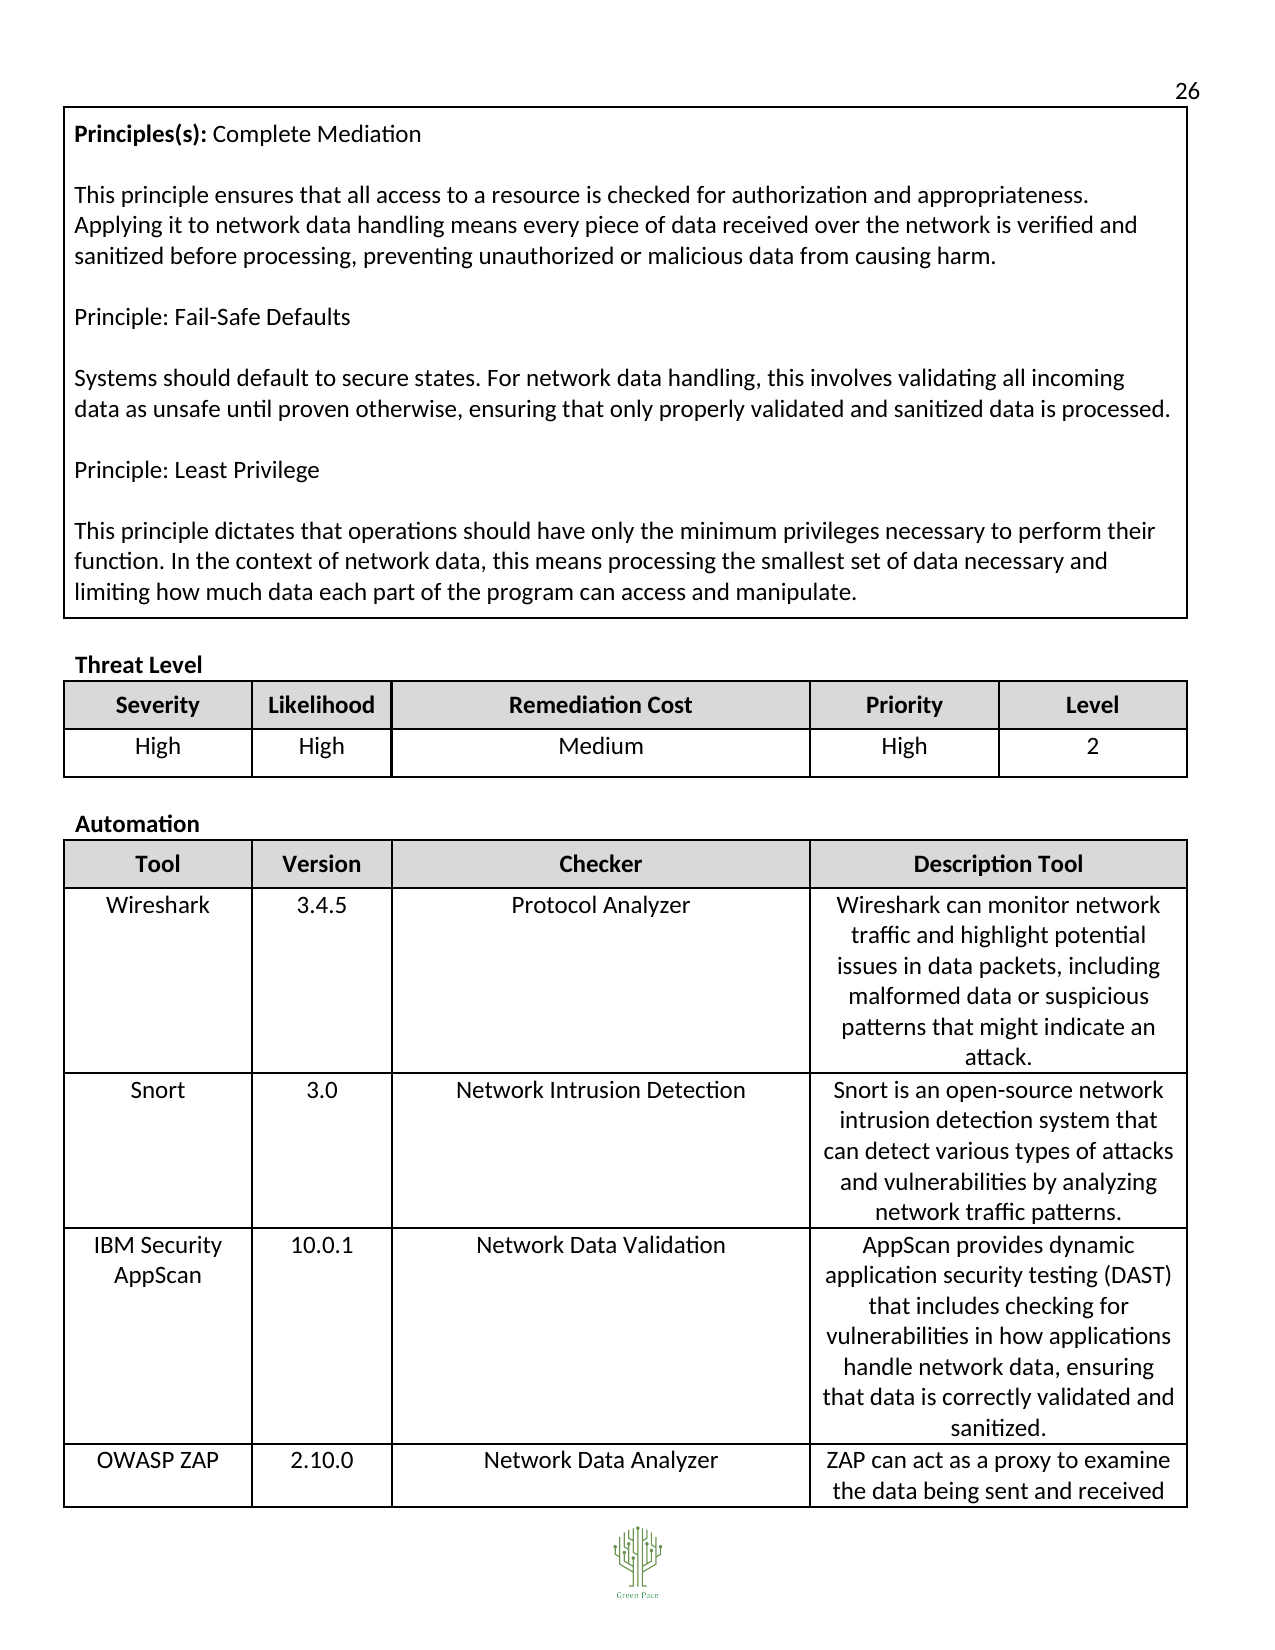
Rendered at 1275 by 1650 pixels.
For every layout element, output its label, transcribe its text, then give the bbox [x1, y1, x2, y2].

table_header Tool [65, 841, 251, 887]
text Automation [75, 808, 1200, 839]
table_cell Network Data Validation [393, 1229, 809, 1442]
text Threat Level [75, 649, 1200, 680]
table_cell OWASP ZAP [65, 1445, 251, 1506]
table_cell Wireshark [65, 889, 251, 1072]
table_cell Medium [393, 730, 809, 776]
table_cell 3.0 [253, 1074, 391, 1227]
table_header Version [253, 841, 391, 887]
table_header Checker [393, 841, 809, 887]
table_cell Snort [65, 1074, 251, 1227]
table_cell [811, 1445, 1186, 1506]
table_header Likelihood [253, 682, 390, 728]
table_cell High [253, 730, 390, 776]
table_cell Network Data Analyzer [393, 1445, 809, 1506]
table_cell 10.0.1 [253, 1229, 391, 1442]
table_cell High [65, 730, 251, 776]
table_cell High [811, 730, 998, 776]
table_cell Wireshark can monitor network traffic and highlight potential issues in data packets, including malformed data or suspicious patterns that might indicate an attack. [811, 889, 1186, 1072]
picture [605, 1521, 670, 1606]
table_cell 3.4.5 [253, 889, 391, 1072]
table_cell 2 [1000, 730, 1186, 776]
table_cell Protocol Analyzer [393, 889, 809, 1072]
table_cell IBM Security AppScan [65, 1229, 251, 1442]
table_header Severity [65, 682, 251, 728]
table_header Level [1000, 682, 1186, 728]
table_header Priority [811, 682, 998, 728]
table_cell Snort is an open-source network intrusion detection system that can detect various types of attacks and vulnerabilities by analyzing network traffic patterns. [811, 1074, 1186, 1227]
table_cell 2.10.0 [253, 1445, 391, 1506]
table_cell Network Intrusion Detection [393, 1074, 809, 1227]
table_header Remediation Cost [393, 682, 809, 728]
table_cell AppScan provides dynamic application security testing (DAST) that includes checking for vulnerabilities in how applications handle network data, ensuring that data is correctly validated and sanitized. [811, 1229, 1186, 1442]
table_header Description Tool [811, 841, 1186, 887]
table_header Principles(s): Complete Mediation This principle ensures that all access to a resource is checked for authorization and appropriateness. Applying it to network data handling means every piece of data received over the network is verified and sanitized before processing, preventing unauthorized or malicious data from causing harm. Principle: Fail-Safe Defaults Systems should default to secure states. For network data handling, this involves validating all incoming data as unsafe until proven otherwise, ensuring that only properly validated and sanitized data is processed. Principle: Least Privilege This principle dictates that operations should have only the minimum privileges necessary to perform their function. In the context of network data, this means processing the smallest set of data necessary and limiting how much data each part of the program can access and manipulate. [65, 108, 1186, 617]
